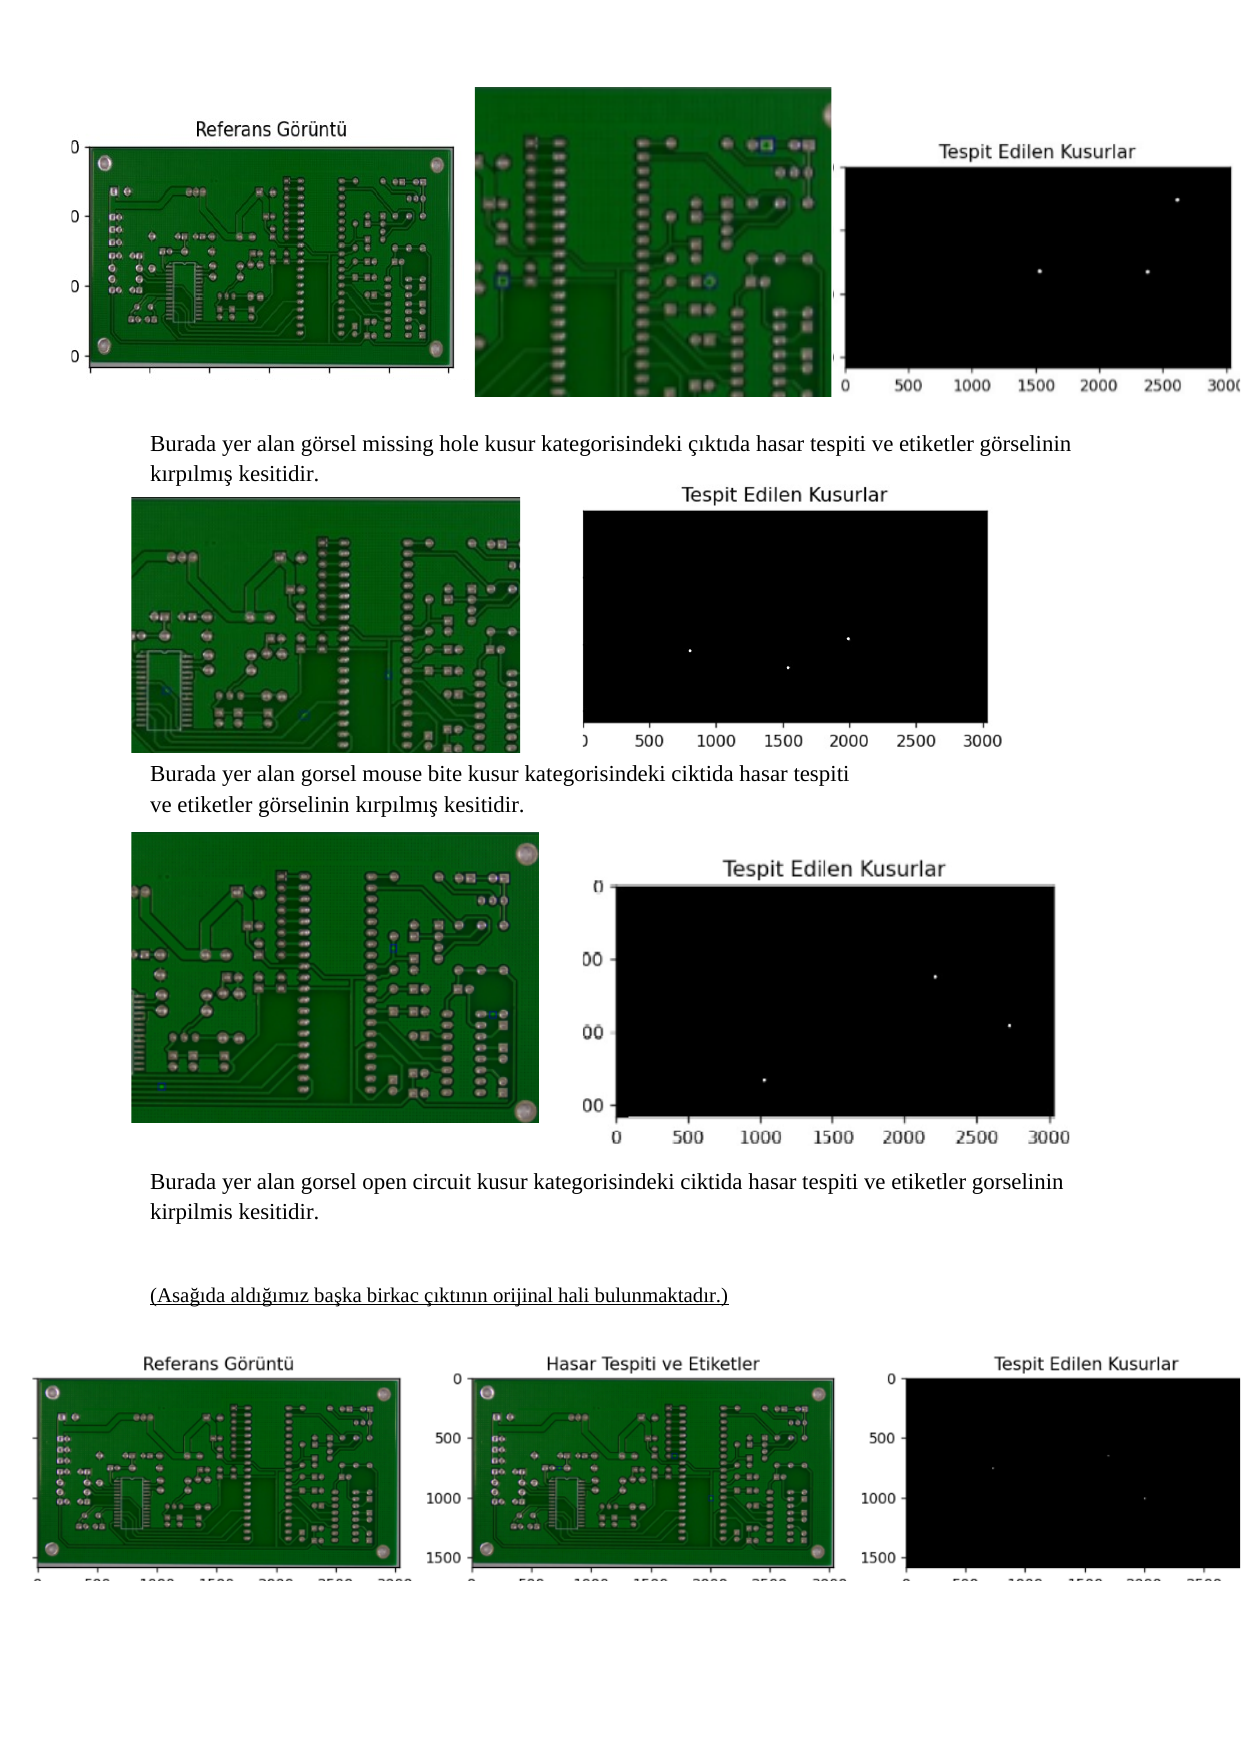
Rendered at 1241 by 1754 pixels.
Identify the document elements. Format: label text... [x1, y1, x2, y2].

picture [582, 858, 1070, 1146]
picture [28, 1349, 1241, 1581]
text Burada yer alan görsel missing hole kusur kategorisindeki çıktıda hasar tespiti ve etiketler görselinin kırpılmış kesitidir. [150, 430, 1090, 487]
text Burada yer alan gorsel open circuit kusur kategorisindeki ciktida hasar tespiti ve etiketler gorselinin kirpilmis kesitidir. [150, 1168, 1090, 1224]
picture [582, 483, 1004, 752]
picture [833, 112, 1241, 403]
text ve etiketler görselinin kırpılmış kesitidir. [150, 791, 1090, 817]
picture [71, 87, 832, 397]
text (Asağıda aldığımız başka birkac çıktının orijinal hali bulunmaktadır.) [150, 1283, 1090, 1307]
picture [131, 497, 521, 753]
text Burada yer alan gorsel mouse bite kusur kategorisindeki ciktida hasar tespiti [150, 760, 1090, 787]
picture [131, 832, 539, 1123]
